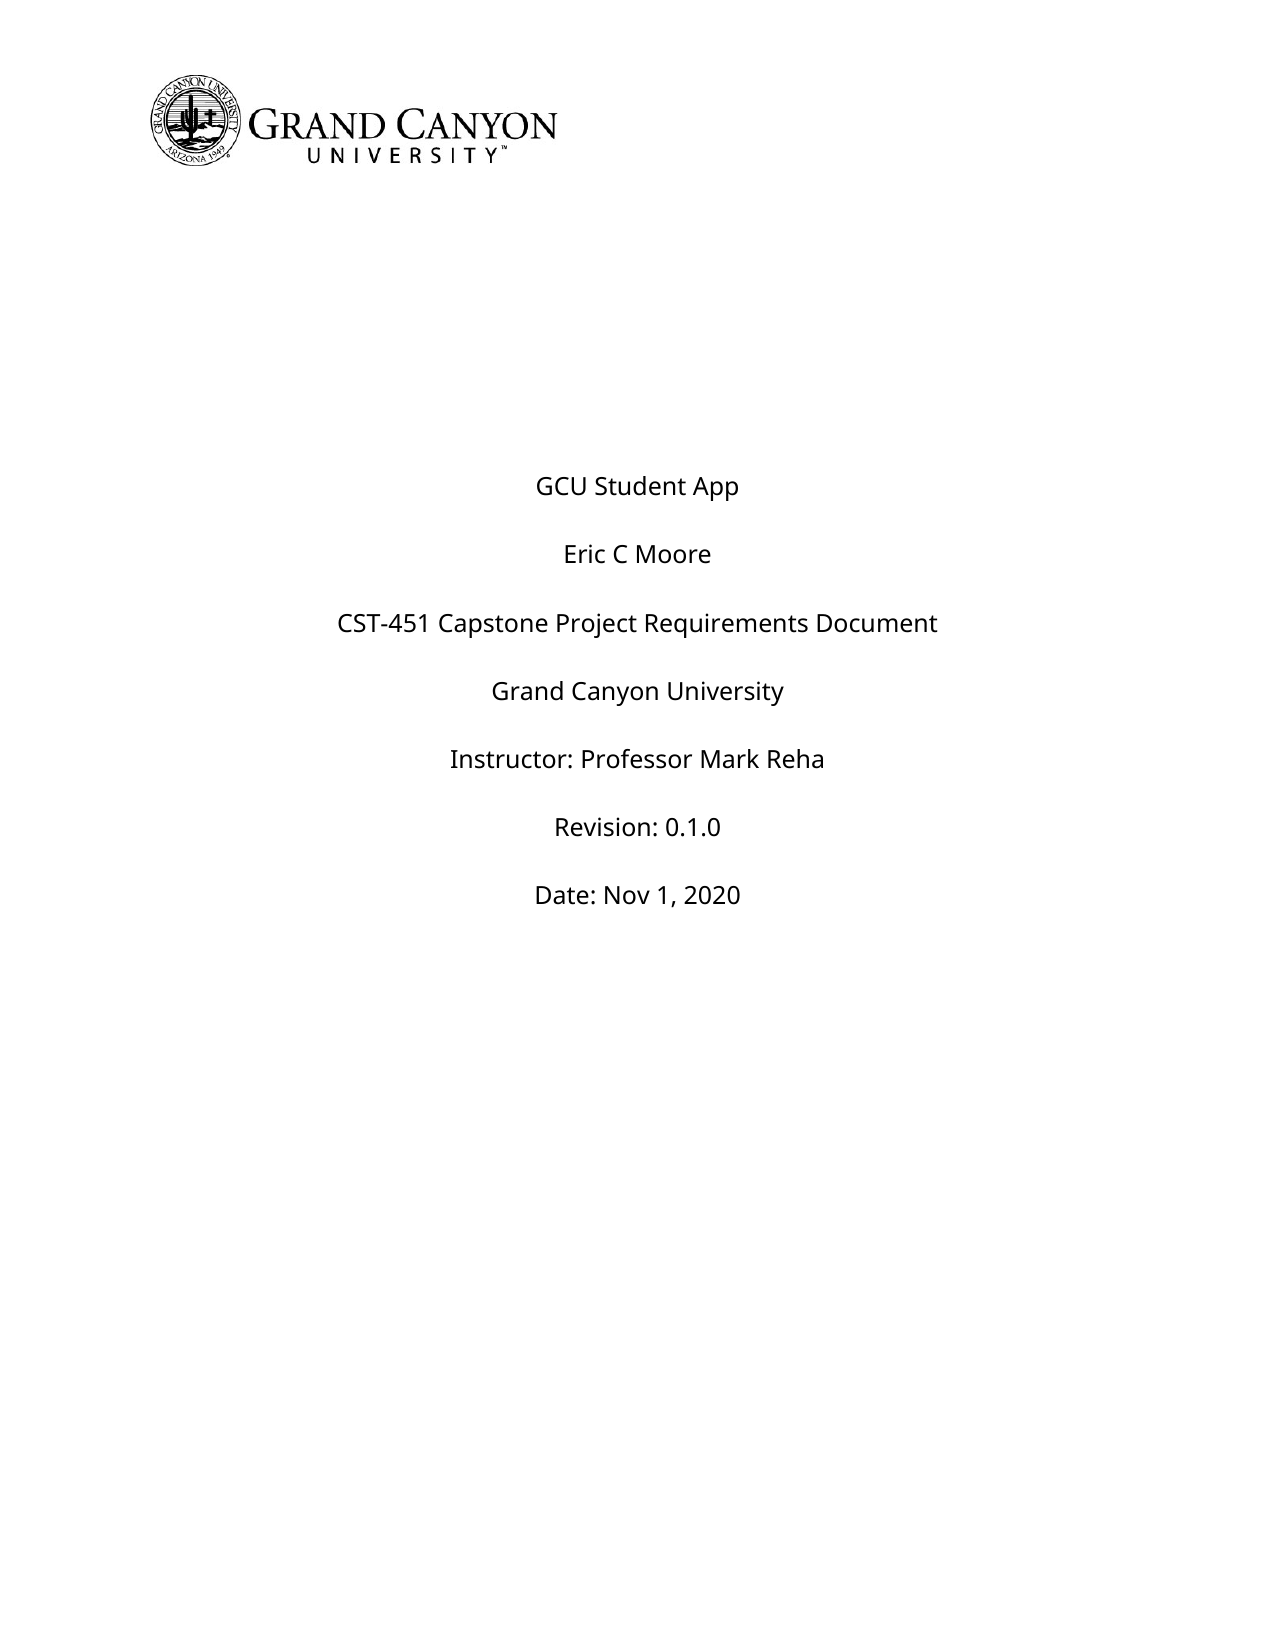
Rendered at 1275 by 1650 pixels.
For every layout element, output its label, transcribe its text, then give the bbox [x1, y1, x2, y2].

text Eric C Moore [150, 537, 1125, 571]
text CST-451 Capstone Project Requirements Document [150, 605, 1125, 639]
text Grand Canyon University [150, 673, 1125, 707]
picture [150, 75, 558, 166]
text Date: Nov 1, 2020 [150, 878, 1125, 912]
text Instructor: Professor Mark Reha [150, 742, 1125, 776]
text GCU Student App [150, 469, 1125, 503]
text Revision: 0.1.0 [150, 810, 1125, 844]
